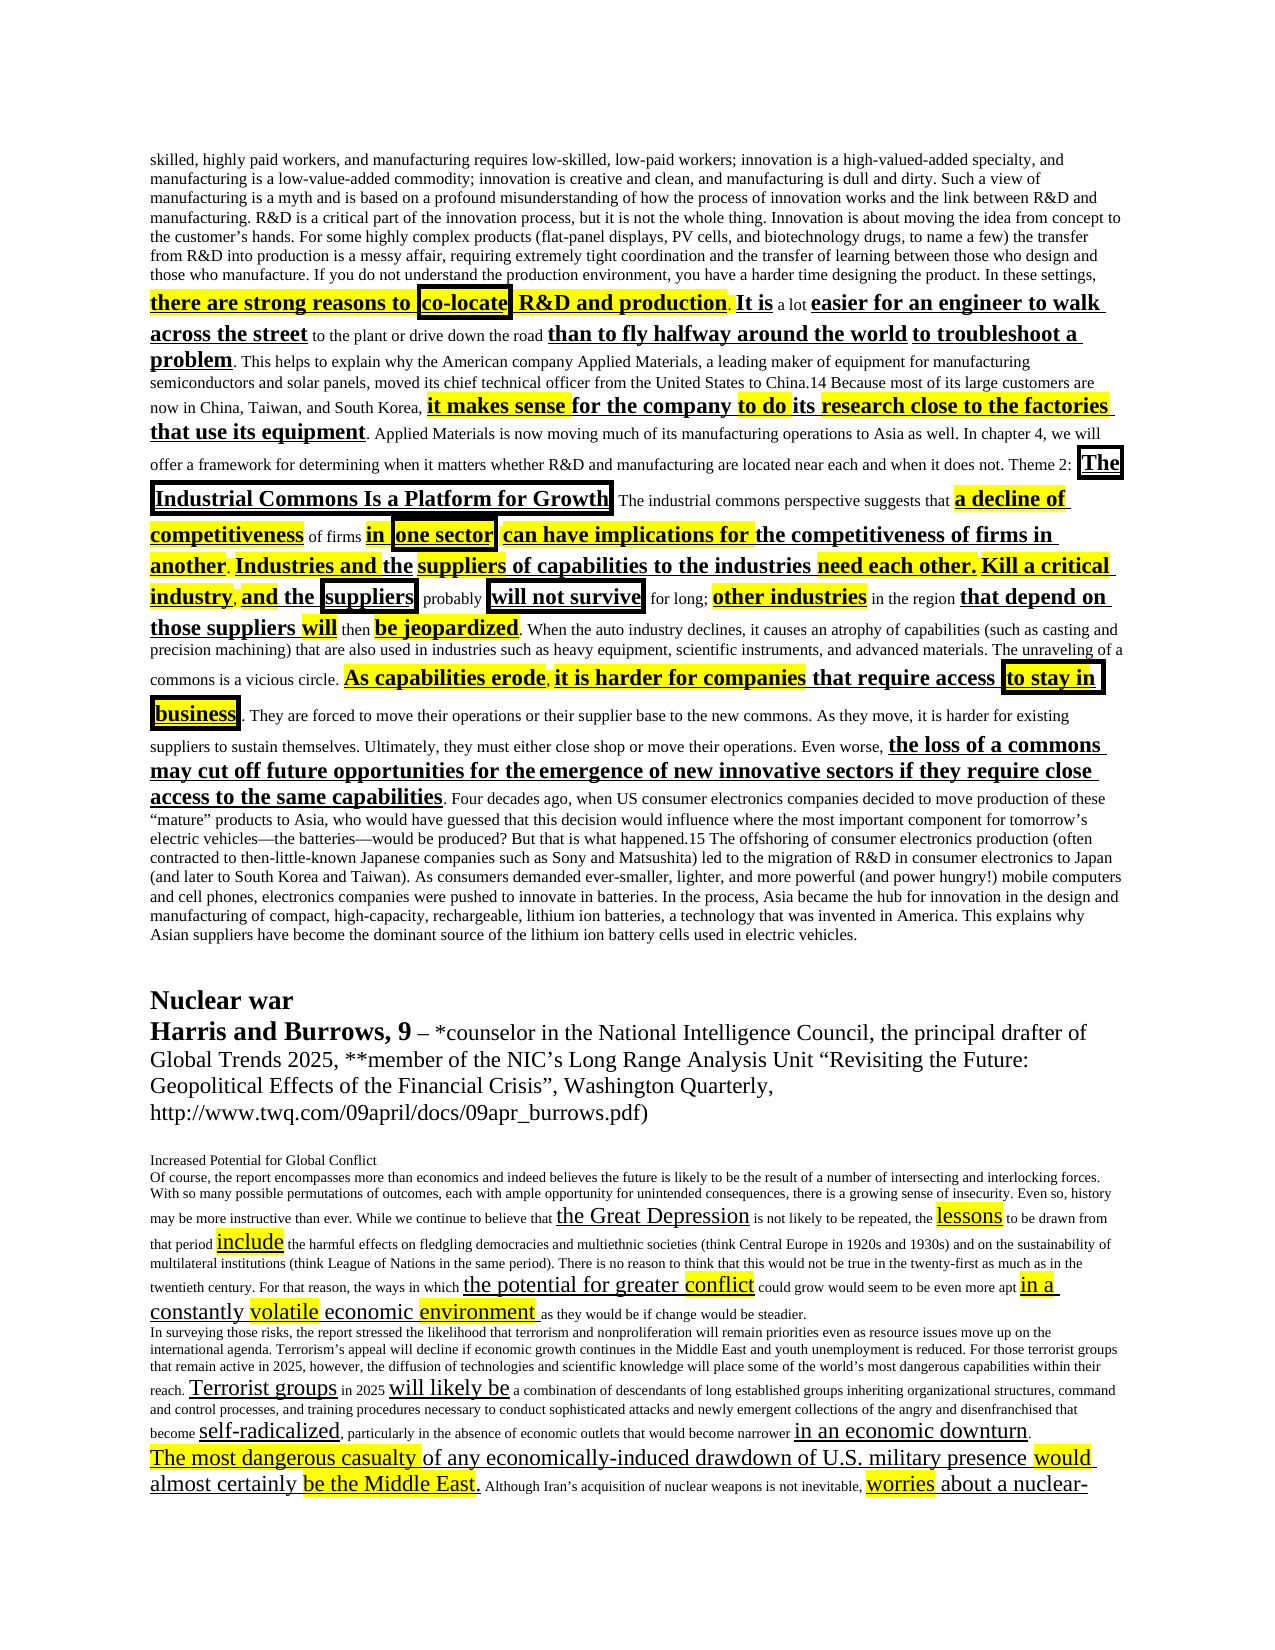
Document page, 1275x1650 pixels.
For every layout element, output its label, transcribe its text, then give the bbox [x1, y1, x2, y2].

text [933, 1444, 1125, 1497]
subtitle Nuclear war [150, 984, 1125, 1015]
text In surveying those risks, the report stressed the likelihood that terrorism and nonproliferation will remain priorities even as resource issues move up on the international agenda. Terrorism’s appeal will decline if economic growth continues in the Middle East and youth unemployment is reduced. For those terrorist groups that remain active in 2025, however, the diffusion of technologies and scientific knowledge will place some of the world’s most dangerous capabilities within their reach. Terrorist groups in 2025 will likely be a combination of descendants of long established groups inheriting organizational structures, command and control processes, and training procedures necessary to conduct sophisticated attacks and newly emergent collections of the angry and disenfranchised that become self-radicalized, particularly in the absence of economic outlets that would become narrower in an economic downturn. [150, 1324, 1125, 1444]
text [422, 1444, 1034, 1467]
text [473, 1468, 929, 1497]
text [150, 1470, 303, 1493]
text Of course, the report encompasses more than economics and indeed believes the future is likely to be the result of a number of intersecting and interlocking forces. With so many possible permutations of outcomes, each with ample opportunity for unintended consequences, there is a growing sense of insecurity. Even so, history may be more instructive than ever. While we continue to believe that the Great Depression is not likely to be repeated, the lessons to be drawn from that period include the harmful effects on fledgling democracies and multiethnic societies (think Central Europe in 1920s and 1930s) and on the sustainability of multilateral institutions (think League of Nations in the same period). There is no reason to think that this would not be true in the twenty-first as much as in the twentieth century. For that reason, the ways in which the potential for greater conflict could grow would seem to be even more apt in a constantly volatile economic environment as they would be if change would be steadier. [150, 1168, 1125, 1324]
text Harris and Burrows, 9 – *counselor in the National Intelligence Council, the principal drafter of Global Trends 2025, **member of the NIC’s Long Range Analysis Unit “Revisiting the Future: Geopolitical Effects of the Financial Crisis”, Washington Quarterly, http://www.twq.com/09april/docs/09apr_burrows.pdf) [150, 1015, 1125, 1125]
text Increased Potential for Global Conflict [150, 1152, 1125, 1168]
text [150, 150, 1125, 944]
